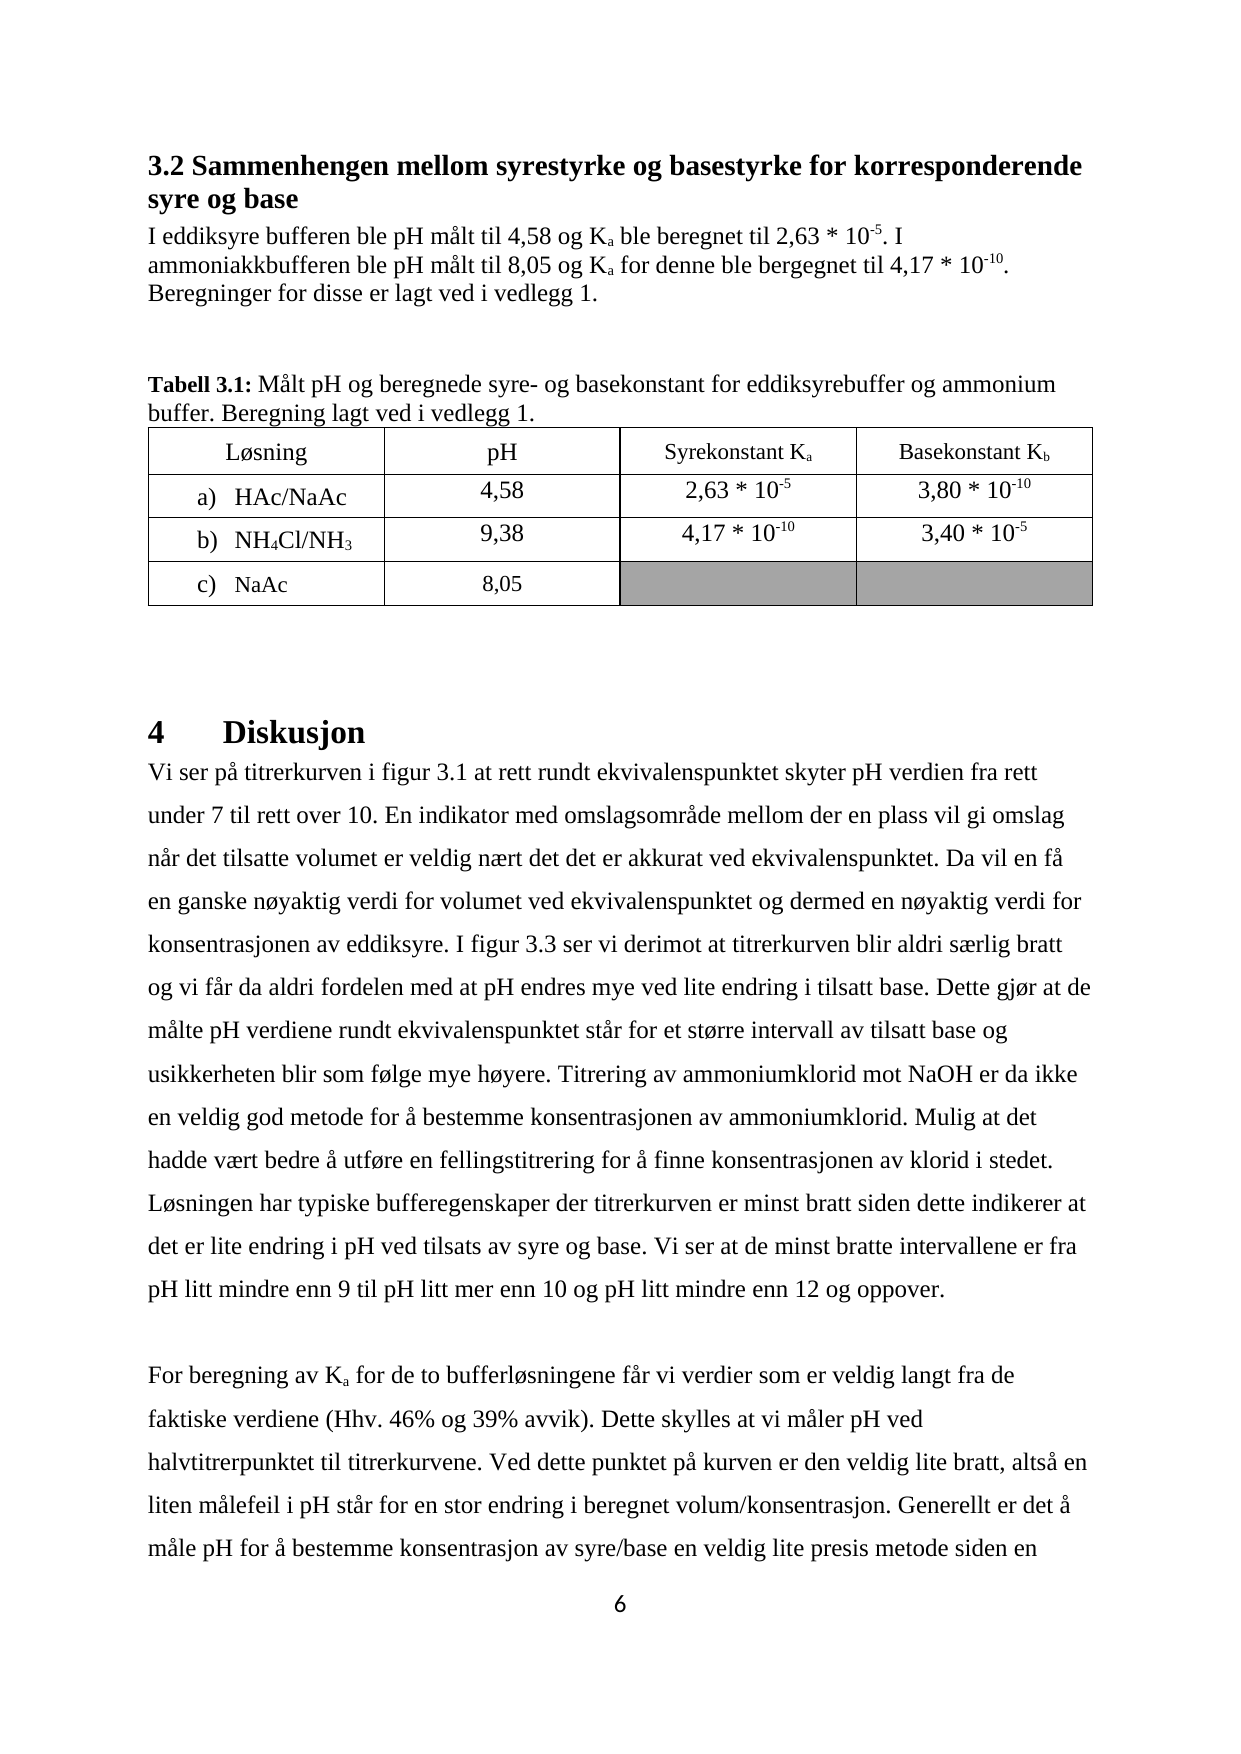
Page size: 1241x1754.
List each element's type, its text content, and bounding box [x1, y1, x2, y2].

table_header Løsning [149, 428, 384, 474]
text I eddiksyre bufferen ble pH målt til 4,58 og Ka ble beregnet til 2,63 * 10-5. I ammoniakkbufferen ble pH målt til 8,05 og Ka for denne ble bergegnet til 4,17 * 10-10. Beregninger for disse er lagt ved i vedlegg 1. [148, 221, 1093, 307]
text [148, 1361, 1093, 1562]
table_cell 3,80 * 10-10 [857, 475, 1092, 517]
table_header Syrekonstant Ka [621, 428, 856, 474]
table_cell 2,63 * 10-5 [621, 475, 856, 517]
table_cell [857, 562, 1092, 605]
table_cell 4,17 * 10-10 [621, 518, 856, 561]
table_header pH [385, 428, 619, 474]
table_cell 9,38 [385, 518, 619, 561]
table_cell 8,05 [385, 562, 619, 605]
table_cell NH4Cl/NH3 [149, 518, 384, 561]
text Vi ser på titrerkurven i figur 3.1 at rett rundt ekvivalenspunktet skyter pH verdien fra rett under 7 til rett over 10. En indikator med omslagsområde mellom der en plass vil gi omslag når det tilsatte volumet er veldig nært det det er akkurat ved ekvivalenspunktet. Da vil en få en ganske nøyaktig verdi for volumet ved ekvivalenspunktet og dermed en nøyaktig verdi for konsentrasjonen av eddiksyre. I figur 3.3 ser vi derimot at titrerkurven blir aldri særlig bratt og vi får da aldri fordelen med at pH endres mye ved lite endring i tilsatt base. Dette gjør at de målte pH verdiene rundt ekvivalenspunktet står for et større intervall av tilsatt base og usikkerheten blir som følge mye høyere. Titrering av ammoniumklorid mot NaOH er da ikke en veldig god metode for å bestemme konsentrasjonen av ammoniumklorid. Mulig at det hadde vært bedre å utføre en fellingstitrering for å finne konsentrasjonen av klorid i stedet. Løsningen har typiske bufferegenskaper der titrerkurven er minst bratt siden dette indikerer at det er lite endring i pH ved tilsats av syre og base. Vi ser at de minst bratte intervallene er fra pH litt mindre enn 9 til pH litt mer enn 10 og pH litt mindre enn 12 og oppover. [148, 757, 1093, 1303]
table_cell [621, 562, 856, 605]
subtitle Diskusjon [148, 712, 1093, 751]
table_cell 4,58 [385, 475, 619, 517]
table_cell 3,40 * 10-5 [857, 518, 1092, 561]
table_header Basekonstant Kb [857, 428, 1092, 474]
table_cell HAc/NaAc [149, 475, 384, 517]
subtitle 3.2 Sammenhengen mellom syrestyrke og basestyrke for korresponderende syre og base [148, 148, 1093, 215]
text Tabell 3.1: Målt pH og beregnede syre- og basekonstant for eddiksyrebuffer og ammonium buffer. Beregning lagt ved i vedlegg 1. [148, 369, 1093, 427]
table_cell NaAc [149, 562, 384, 605]
